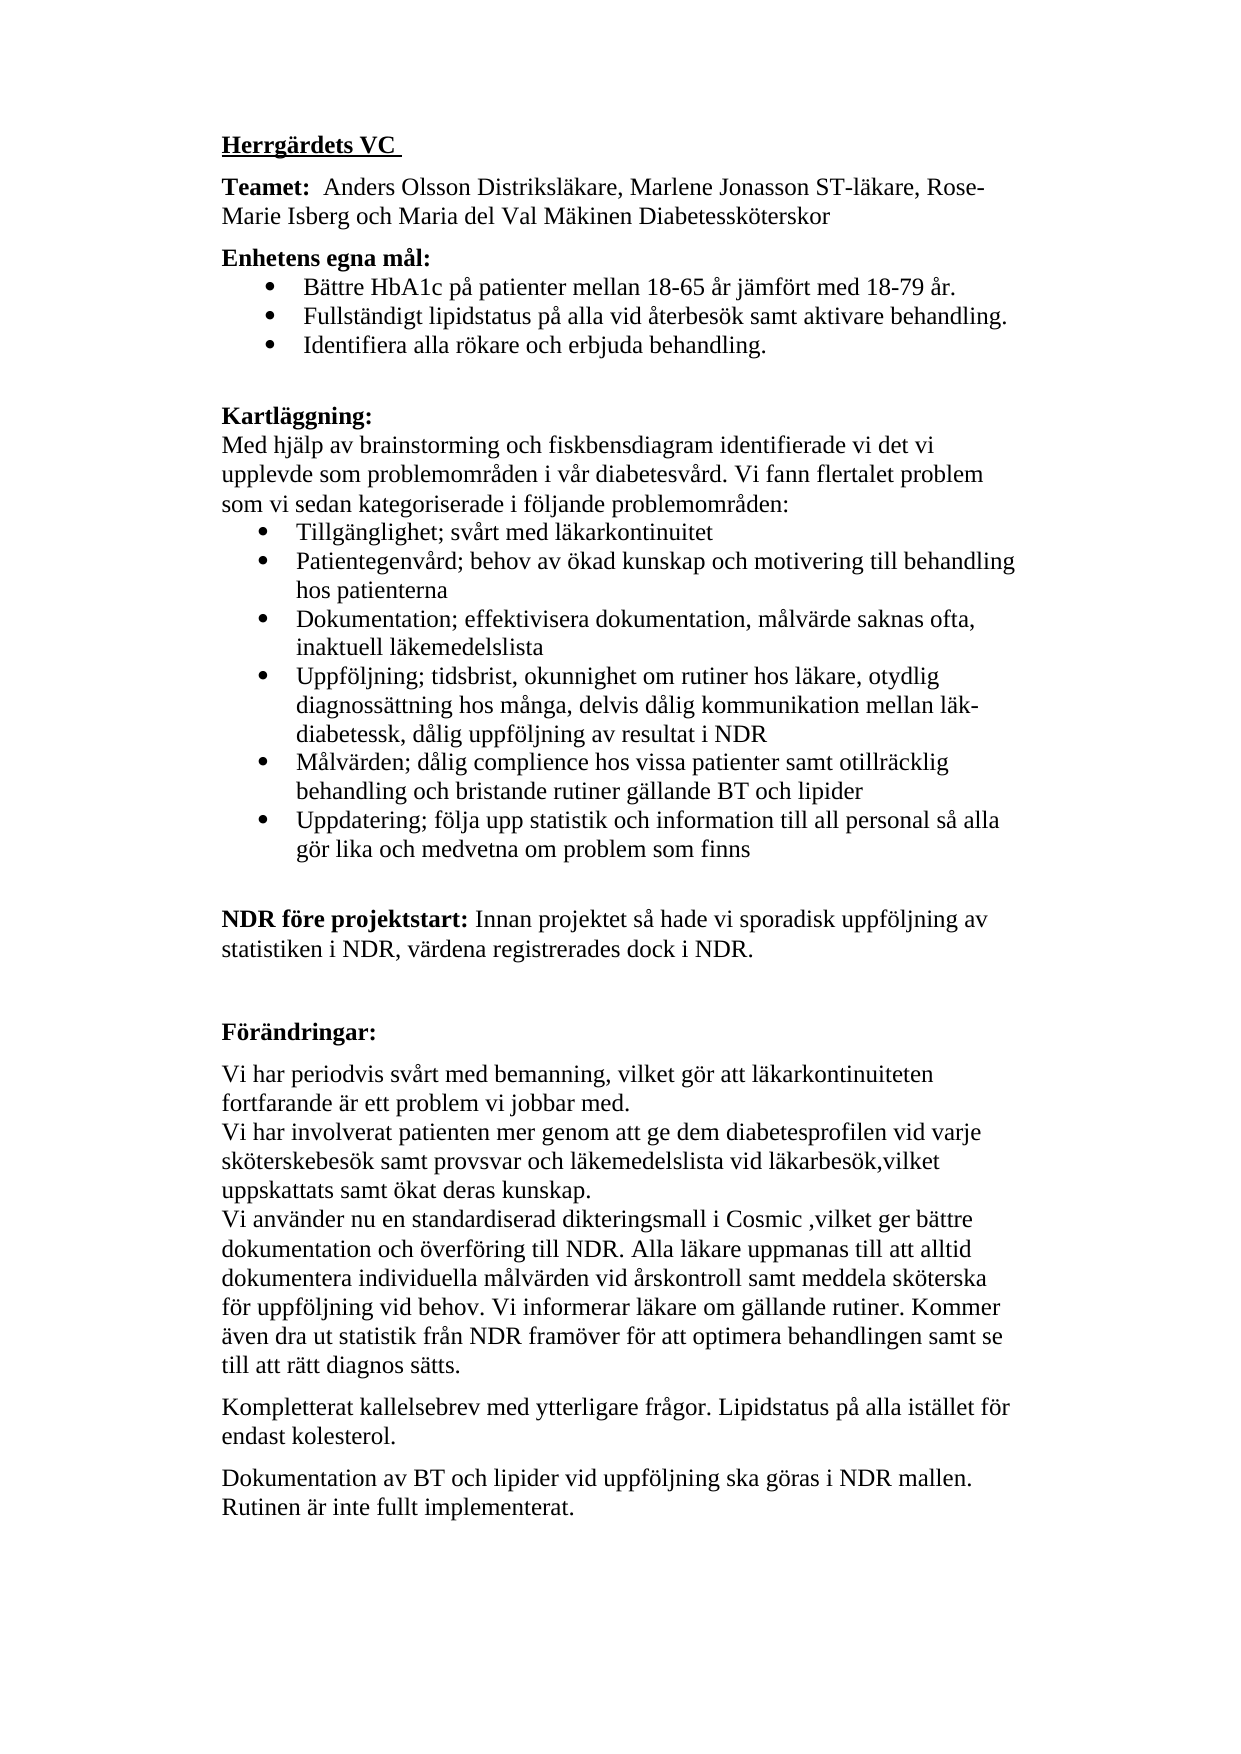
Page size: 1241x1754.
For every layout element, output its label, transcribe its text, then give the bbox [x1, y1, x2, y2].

text NDR före projektstart: Innan projektet så hade vi sporadisk uppföljning av statistiken i NDR, värdena registrerades dock i NDR. [221, 904, 1019, 962]
list Bättre HbA1c på patienter mellan 18-65 år jämfört med 18-79 år. [266, 272, 1019, 301]
text Dokumentation av BT och lipider vid uppföljning ska göras i NDR mallen. Rutinen är inte fullt implementerat. [221, 1462, 1019, 1521]
text Kompletterat kallelsebrev med ytterligare frågor. Lipidstatus på alla istället för endast kolesterol. [221, 1392, 1019, 1450]
list Identifiera alla rökare och erbjuda behandling. [266, 330, 1019, 359]
list Uppföljning; tidsbrist, okunnighet om rutiner hos läkare, otydlig diagnossättning hos många, delvis dålig kommunikation mellan läk-diabetessk, dålig uppföljning av resultat i NDR [259, 661, 1019, 747]
text Enhetens egna mål: [221, 242, 1019, 272]
text Med hjälp av brainstorming och fiskbensdiagram identifierade vi det vi upplevde som problemområden i vår diabetesvård. Vi fann flertalet problem som vi sedan kategoriserade i följande problemområden: [221, 430, 1019, 517]
list Fullständigt lipidstatus på alla vid återbesök samt aktivare behandling. [266, 301, 1019, 330]
list Dokumentation; effektivisera dokumentation, målvärde saknas ofta, inaktuell läkemedelslista [259, 604, 1019, 661]
list Målvärden; dålig complience hos vissa patienter samt otillräcklig behandling och bristande rutiner gällande BT och lipider [259, 747, 1019, 805]
text Vi använder nu en standardiserad dikteringsmall i Cosmic ,vilket ger bättre dokumentation och överföring till NDR. Alla läkare uppmanas till att alltid dokumentera individuella målvärden vid årskontroll samt meddela sköterska för uppföljning vid behov. Vi informerar läkare om gällande rutiner. Kommer även dra ut statistik från NDR framöver för att optimera behandlingen samt se till att rätt diagnos sätts. [221, 1204, 1019, 1379]
text Vi har involverat patienten mer genom att ge dem diabetesprofilen vid varje sköterskebesök samt provsvar och läkemedelslista vid läkarbesök,vilket uppskattats samt ökat deras kunskap. [221, 1117, 1019, 1204]
text Förändringar: [221, 1017, 1019, 1046]
list Patientegenvård; behov av ökad kunskap och motivering till behandling hos patienterna [259, 546, 1019, 604]
text Kartläggning: [221, 401, 1019, 430]
text Herrgärdets VC [221, 130, 1019, 159]
text Teamet: Anders Olsson Distriksläkare, Marlene Jonasson ST-läkare, Rose-Marie Isberg och Maria del Val Mäkinen Diabetessköterskor [221, 172, 1019, 230]
list Uppdatering; följa upp statistik och information till all personal så alla gör lika och medvetna om problem som finns [259, 805, 1019, 862]
text Vi har periodvis svårt med bemanning, vilket gör att läkarkontinuiteten fortfarande är ett problem vi jobbar med. [221, 1058, 1019, 1117]
list Tillgänglighet; svårt med läkarkontinuitet [259, 517, 1019, 546]
